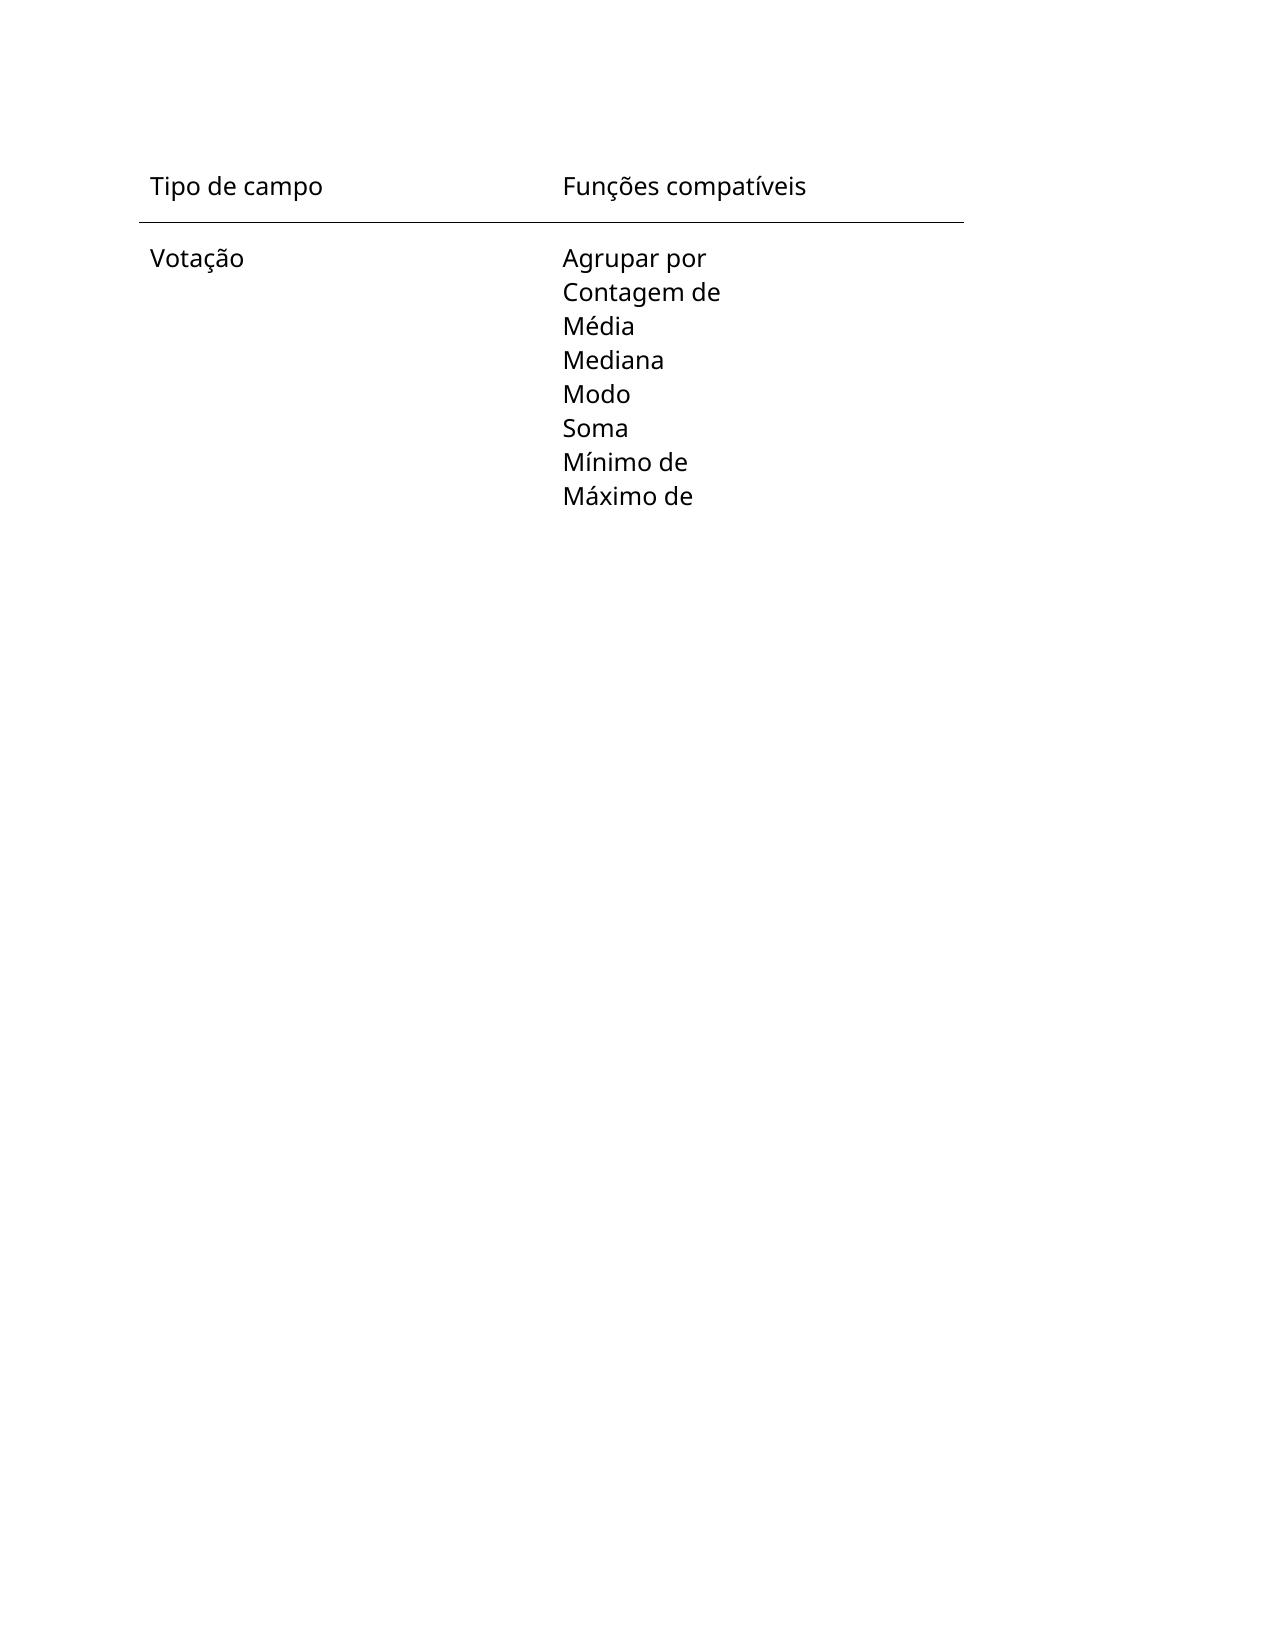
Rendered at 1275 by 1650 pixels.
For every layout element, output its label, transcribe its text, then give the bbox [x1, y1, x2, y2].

table_cell Votação [139, 223, 551, 566]
table_cell Agrupar por Contagem de Média Mediana Modo Soma Mínimo de Máximo de [551, 223, 964, 566]
table_header Tipo de campo [139, 150, 551, 222]
table_header Funções compatíveis [551, 150, 964, 222]
